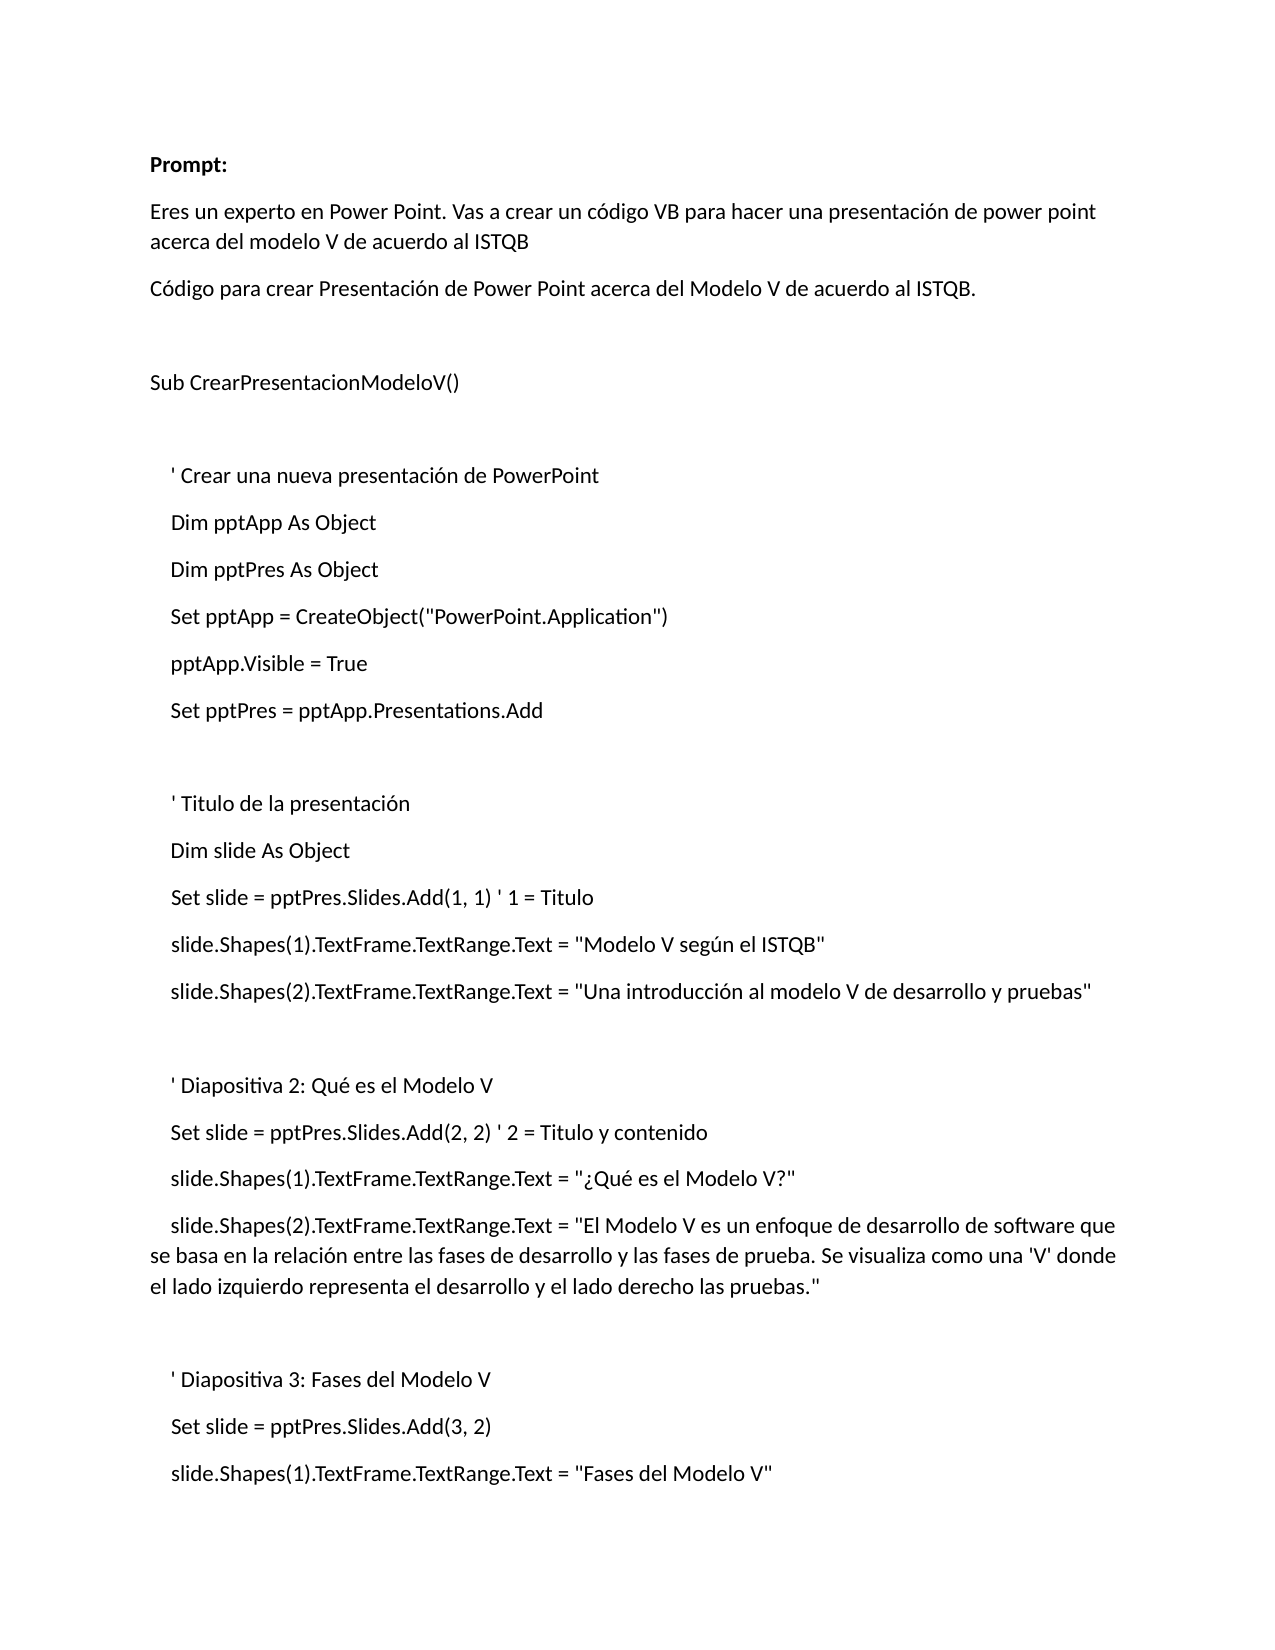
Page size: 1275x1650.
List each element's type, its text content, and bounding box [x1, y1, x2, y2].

text slide.Shapes(2).TextFrame.TextRange.Text = "Una introducción al modelo V de desarrollo y pruebas" [150, 977, 1125, 1005]
text ' Diapositiva 2: Qué es el Modelo V [150, 1071, 1125, 1099]
text Set pptPres = pptApp.Presentations.Add [150, 696, 1125, 724]
text Dim pptPres As Object [150, 555, 1125, 583]
text Set pptApp = CreateObject("PowerPoint.Application") [150, 602, 1125, 630]
text Set slide = pptPres.Slides.Add(1, 1) ' 1 = Titulo [150, 883, 1125, 911]
text slide.Shapes(1).TextFrame.TextRange.Text = "¿Qué es el Modelo V?" [150, 1164, 1125, 1193]
text pptApp.Visible = True [150, 649, 1125, 677]
text slide.Shapes(1).TextFrame.TextRange.Text = "Modelo V según el ISTQB" [150, 930, 1125, 958]
text ' Crear una nueva presentación de PowerPoint [150, 461, 1125, 489]
text Dim pptApp As Object [150, 508, 1125, 536]
text Código para crear Presentación de Power Point acerca del Modelo V de acuerdo al ISTQB. [150, 274, 1125, 302]
text Set slide = pptPres.Slides.Add(3, 2) [150, 1412, 1125, 1441]
text Sub CrearPresentacionModeloV() [150, 368, 1125, 396]
text ' Diapositiva 3: Fases del Modelo V [150, 1366, 1125, 1394]
text Prompt: [150, 150, 1125, 178]
text slide.Shapes(2).TextFrame.TextRange.Text = "El Modelo V es un enfoque de desarrollo de software que se basa en la relación entre las fases de desarrollo y las fases de prueba. Se visualiza como una 'V' donde el lado izquierdo representa el desarrollo y el lado derecho las pruebas." [150, 1211, 1125, 1300]
text ' Titulo de la presentación [150, 789, 1125, 818]
text Eres un experto en Power Point. Vas a crear un código VB para hacer una presentación de power point acerca del modelo V de acuerdo al ISTQB [150, 197, 1125, 255]
text Set slide = pptPres.Slides.Add(2, 2) ' 2 = Titulo y contenido [150, 1118, 1125, 1146]
text slide.Shapes(1).TextFrame.TextRange.Text = "Fases del Modelo V" [150, 1459, 1125, 1487]
text Dim slide As Object [150, 836, 1125, 864]
